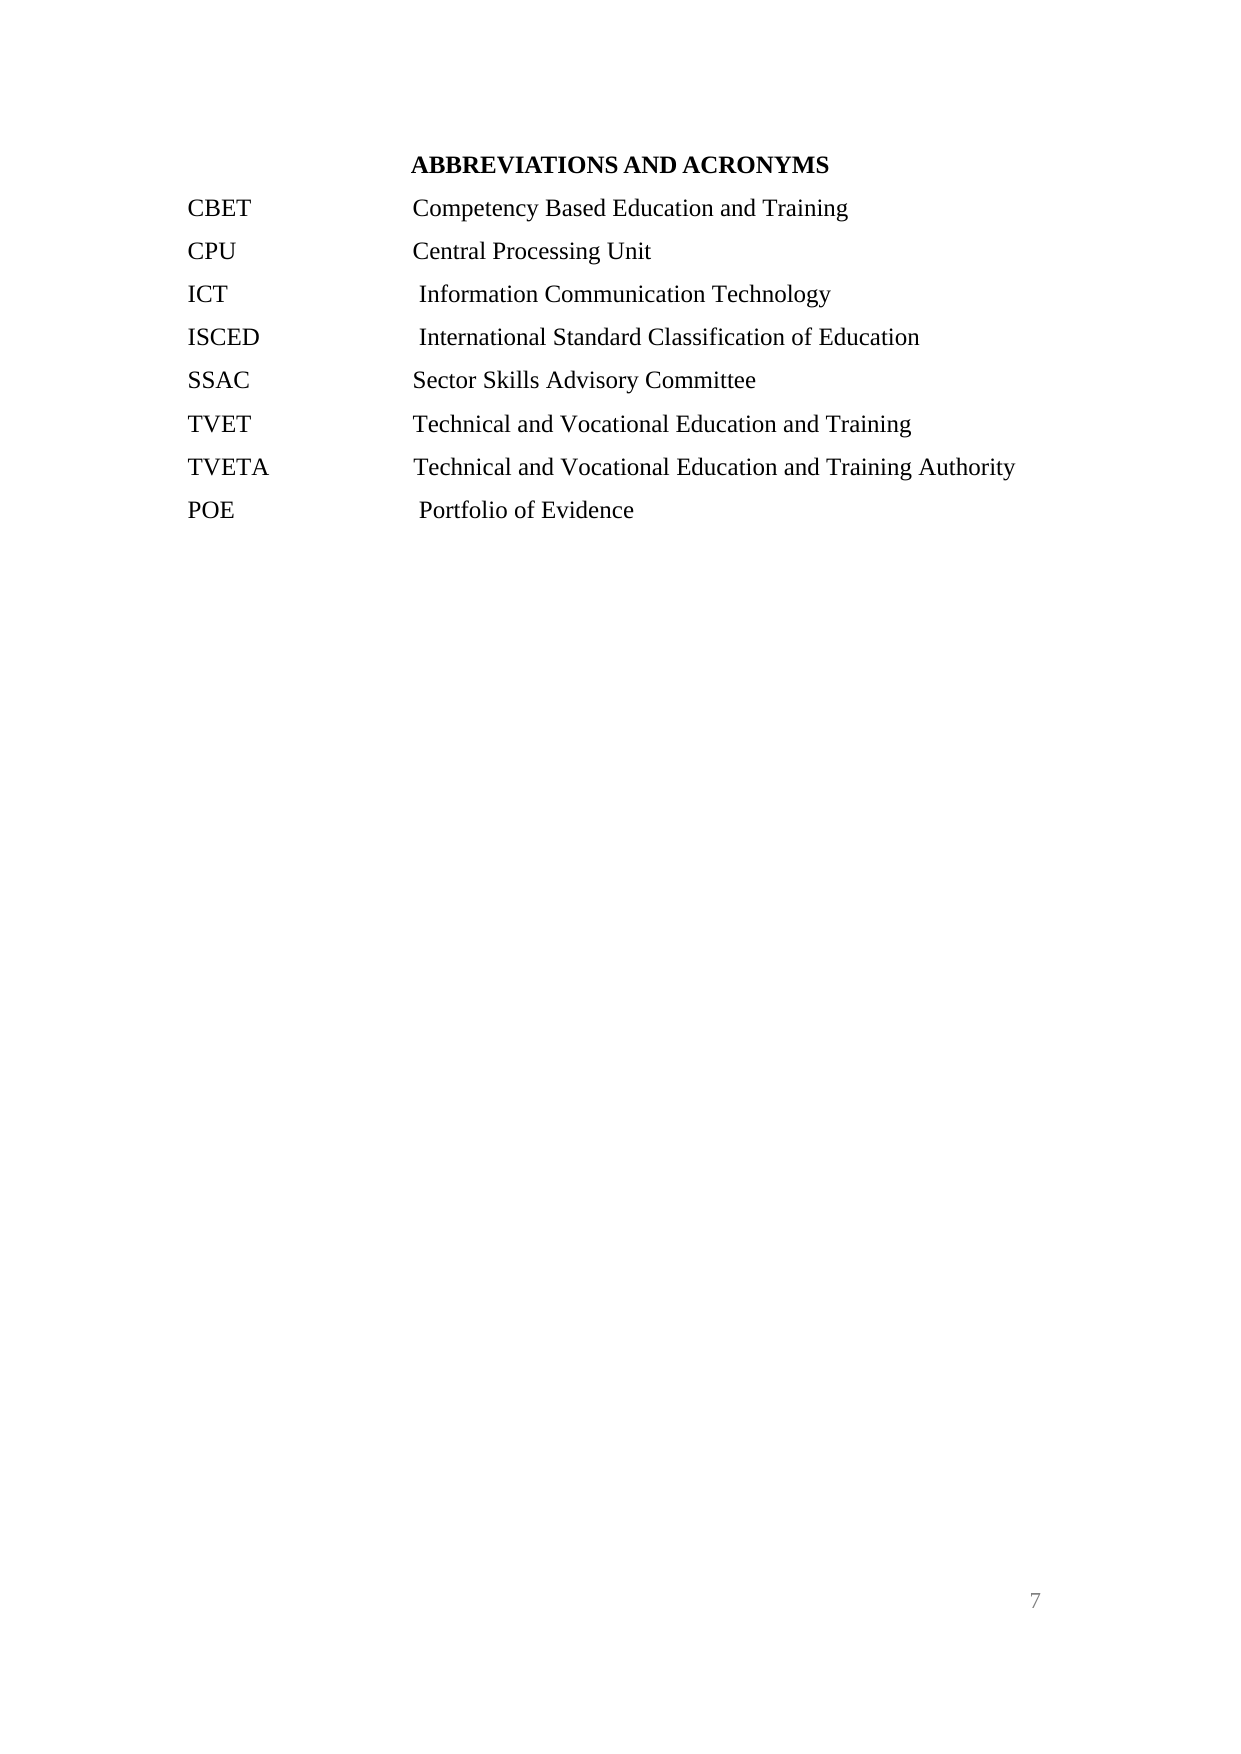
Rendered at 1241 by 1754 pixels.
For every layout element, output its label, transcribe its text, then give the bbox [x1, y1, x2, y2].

text ISCED International Standard Classification of Education [187, 322, 1053, 351]
text SSAC Sector Skills Advisory Committee [187, 366, 1053, 394]
text TVETA Technical and Vocational Education and Training Authority [187, 452, 1053, 481]
subtitle ABBREVIATIONS AND ACRONYMS [187, 150, 1053, 179]
text CBET Competency Based Education and Training [187, 193, 1053, 222]
text POE Portfolio of Evidence [187, 495, 1053, 524]
text ICT Information Communication Technology [187, 279, 1053, 308]
text TVET Technical and Vocational Education and Training [187, 409, 1053, 437]
text CPU Central Processing Unit [187, 236, 1053, 265]
